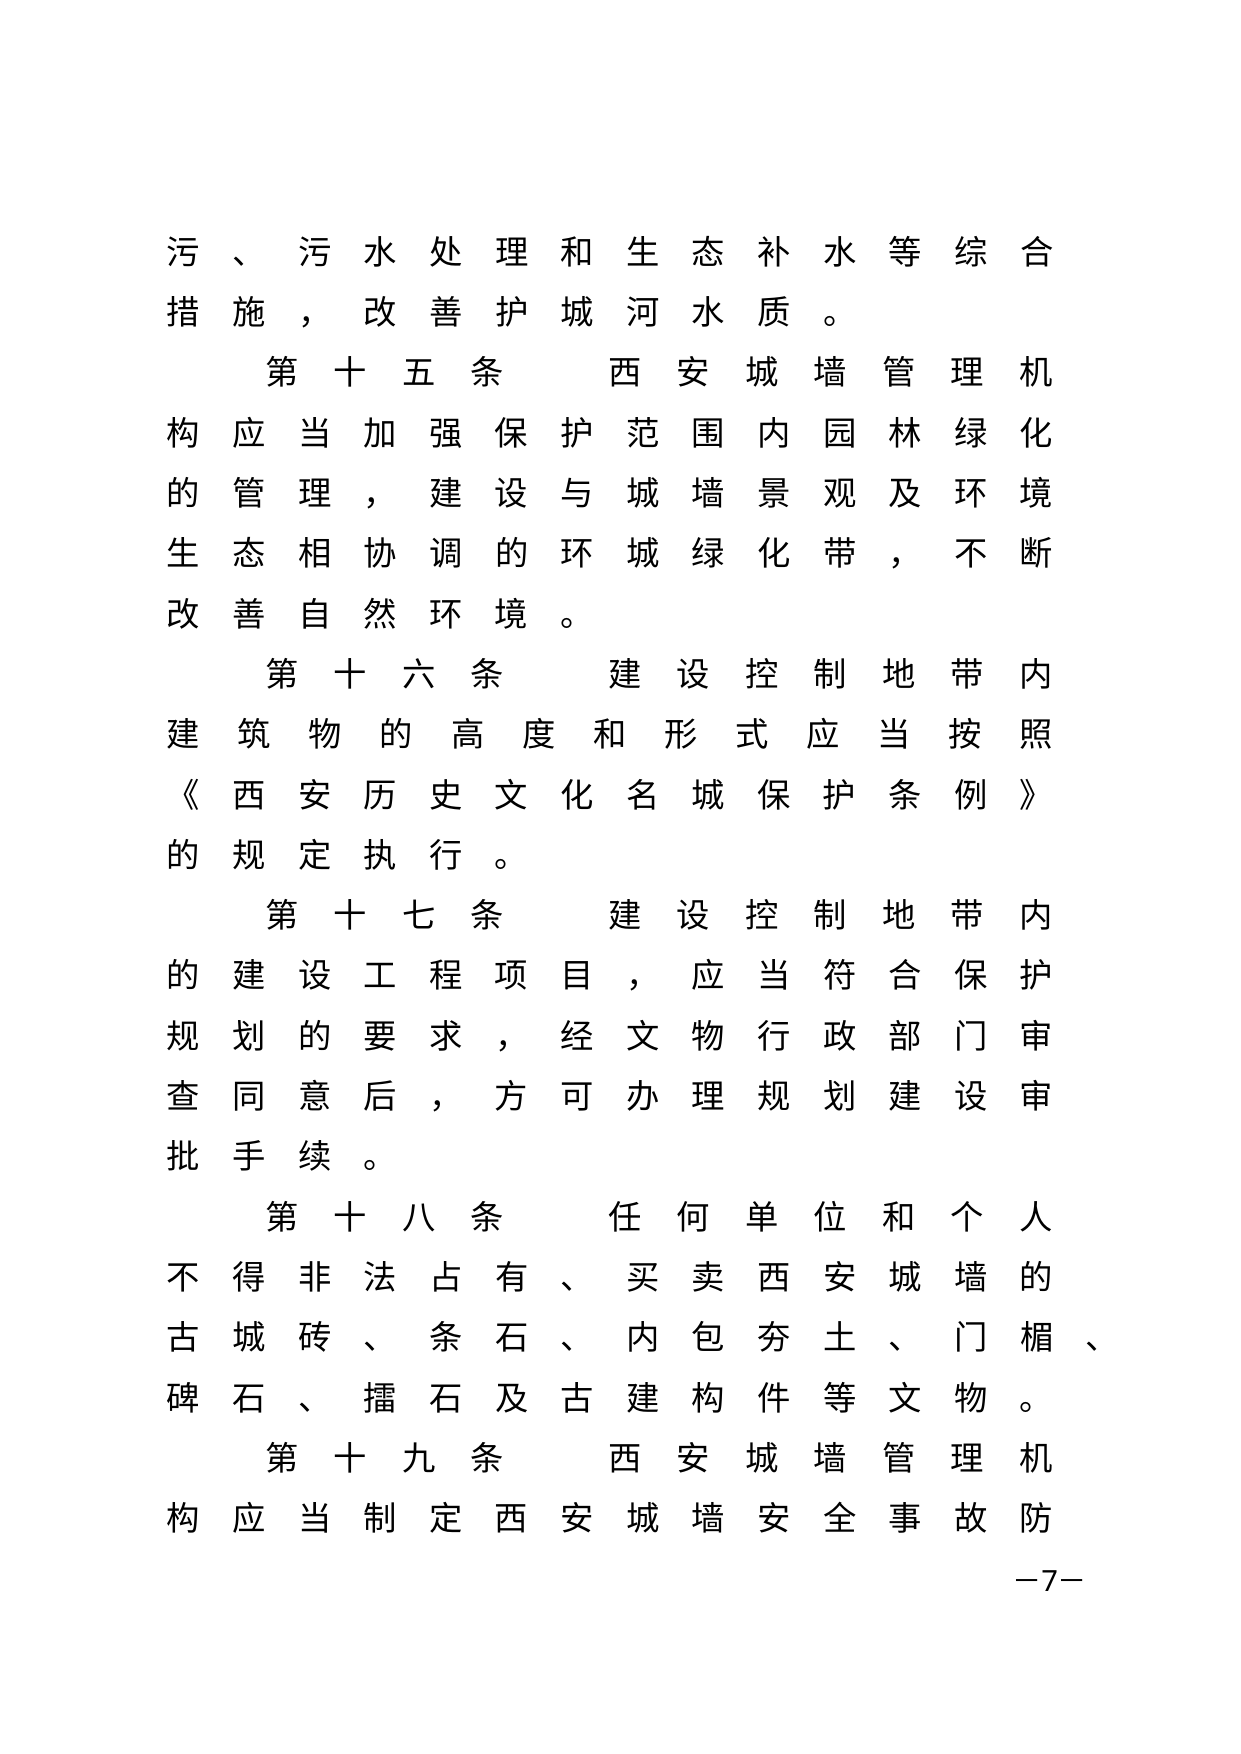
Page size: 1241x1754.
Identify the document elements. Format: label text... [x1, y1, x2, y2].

text 第十七条 建设控制地带内的建设工程项目，应当符合保护规划的要求，经文物行政部门审查同意后，方可办理规划建设审批手续。 [167, 883, 1085, 1184]
text 第十六条 建设控制地带内建筑物的高度和形式应当按照《西安历史文化名城保护条例》的规定执行。 [167, 642, 1085, 883]
text 第十四条 市人民政府应当加强护城河水污染治理，采取截污、污水处理和生态补水等综合措施，改善护城河水质。 [167, 219, 1085, 340]
text 第十九条 西安城墙管理机构应当制定西安城墙安全事故防范预案，加强和完善文物保护安全措施，并接受文物行政部门的监督和管理。 [167, 1426, 1085, 1546]
text 第十八条 任何单位和个人不得非法占有、买卖西安城墙的古城砖、条石、内包夯土、门楣、碑石、擂石及古建构件等文物。 [167, 1184, 1085, 1426]
text 第十五条 西安城墙管理机构应当加强保护范围内园林绿化的管理，建设与城墙景观及环境生态相协调的环城绿化带，不断改善自然环境。 [167, 340, 1085, 642]
